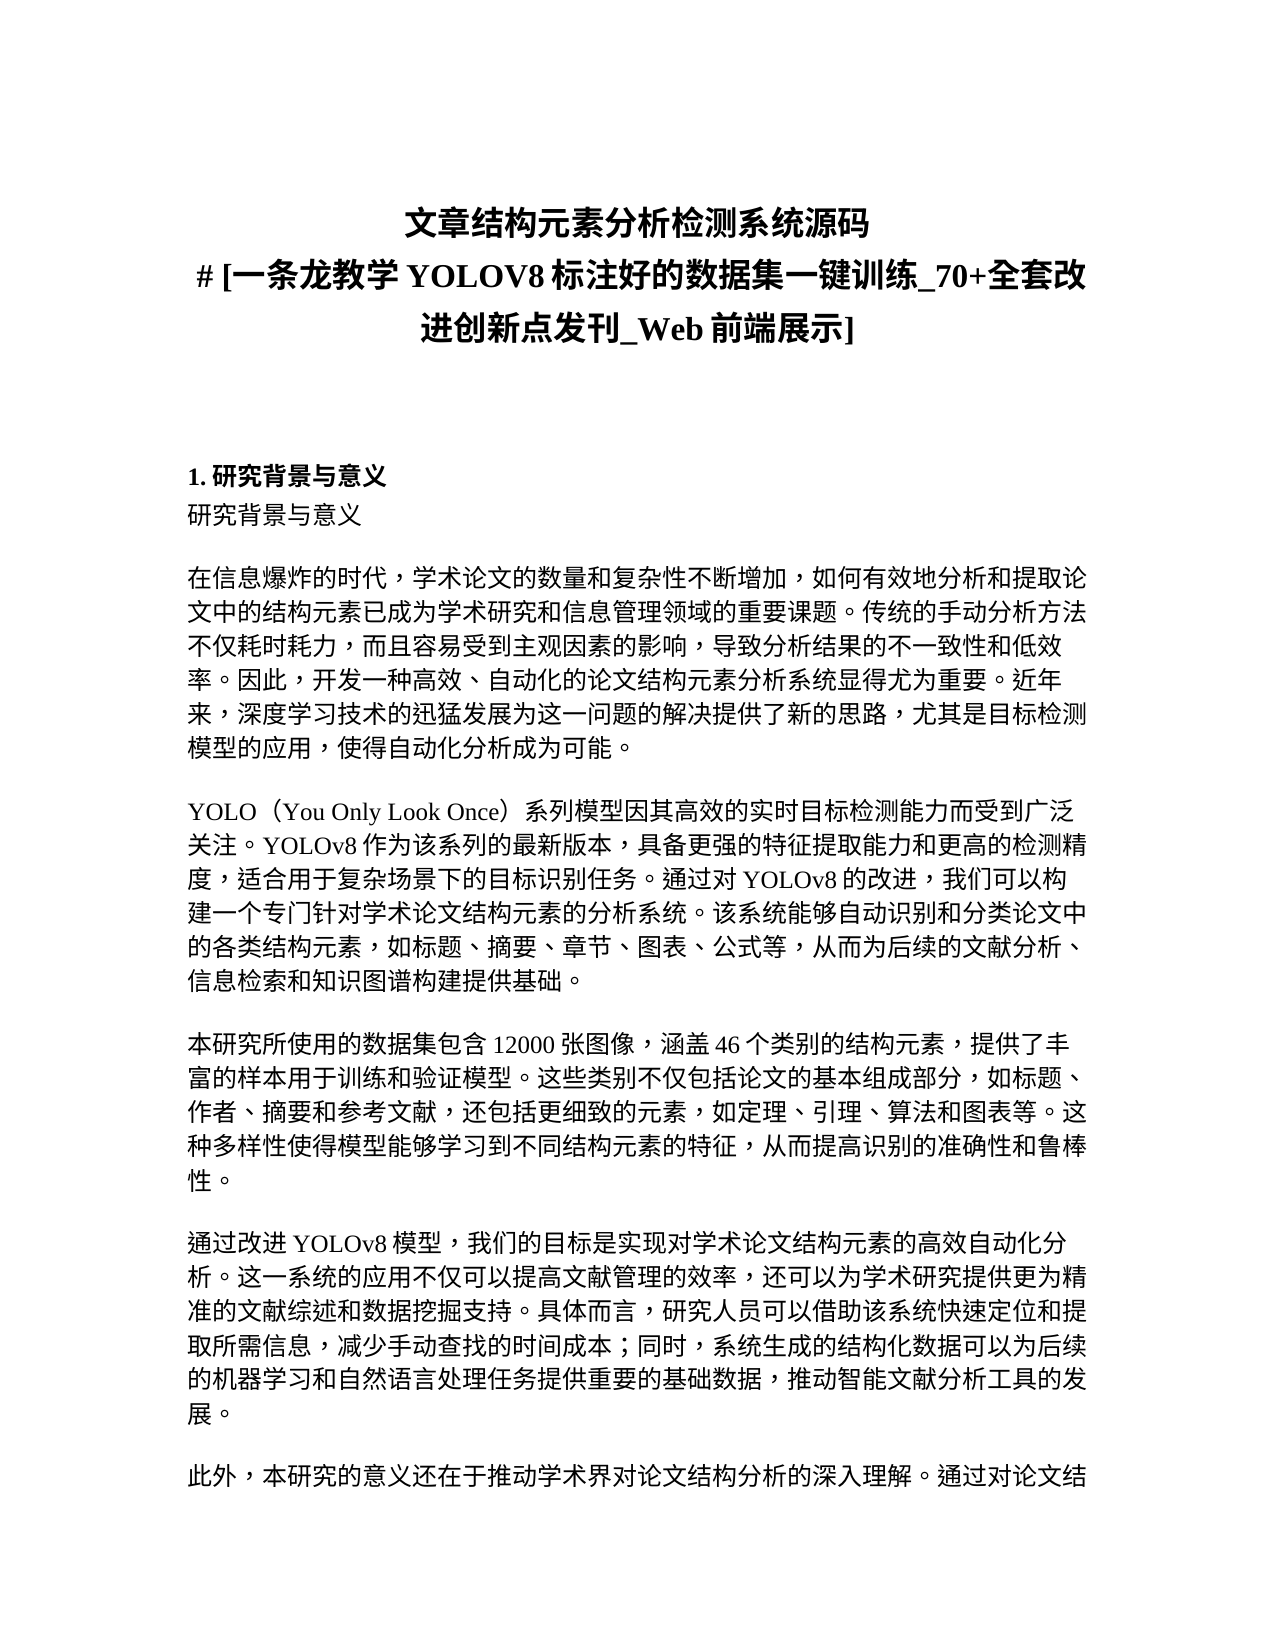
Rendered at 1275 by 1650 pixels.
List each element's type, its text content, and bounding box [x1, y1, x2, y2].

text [187, 498, 1087, 1493]
subtitle 1. 研究背景与意义 [187, 459, 1087, 493]
subtitle 文章结构元素分析检测系统源码 # [一条龙教学YOLOV8标注好的数据集一键训练_70+全套改进创新点发刊_Web前端展示] [187, 200, 1087, 350]
